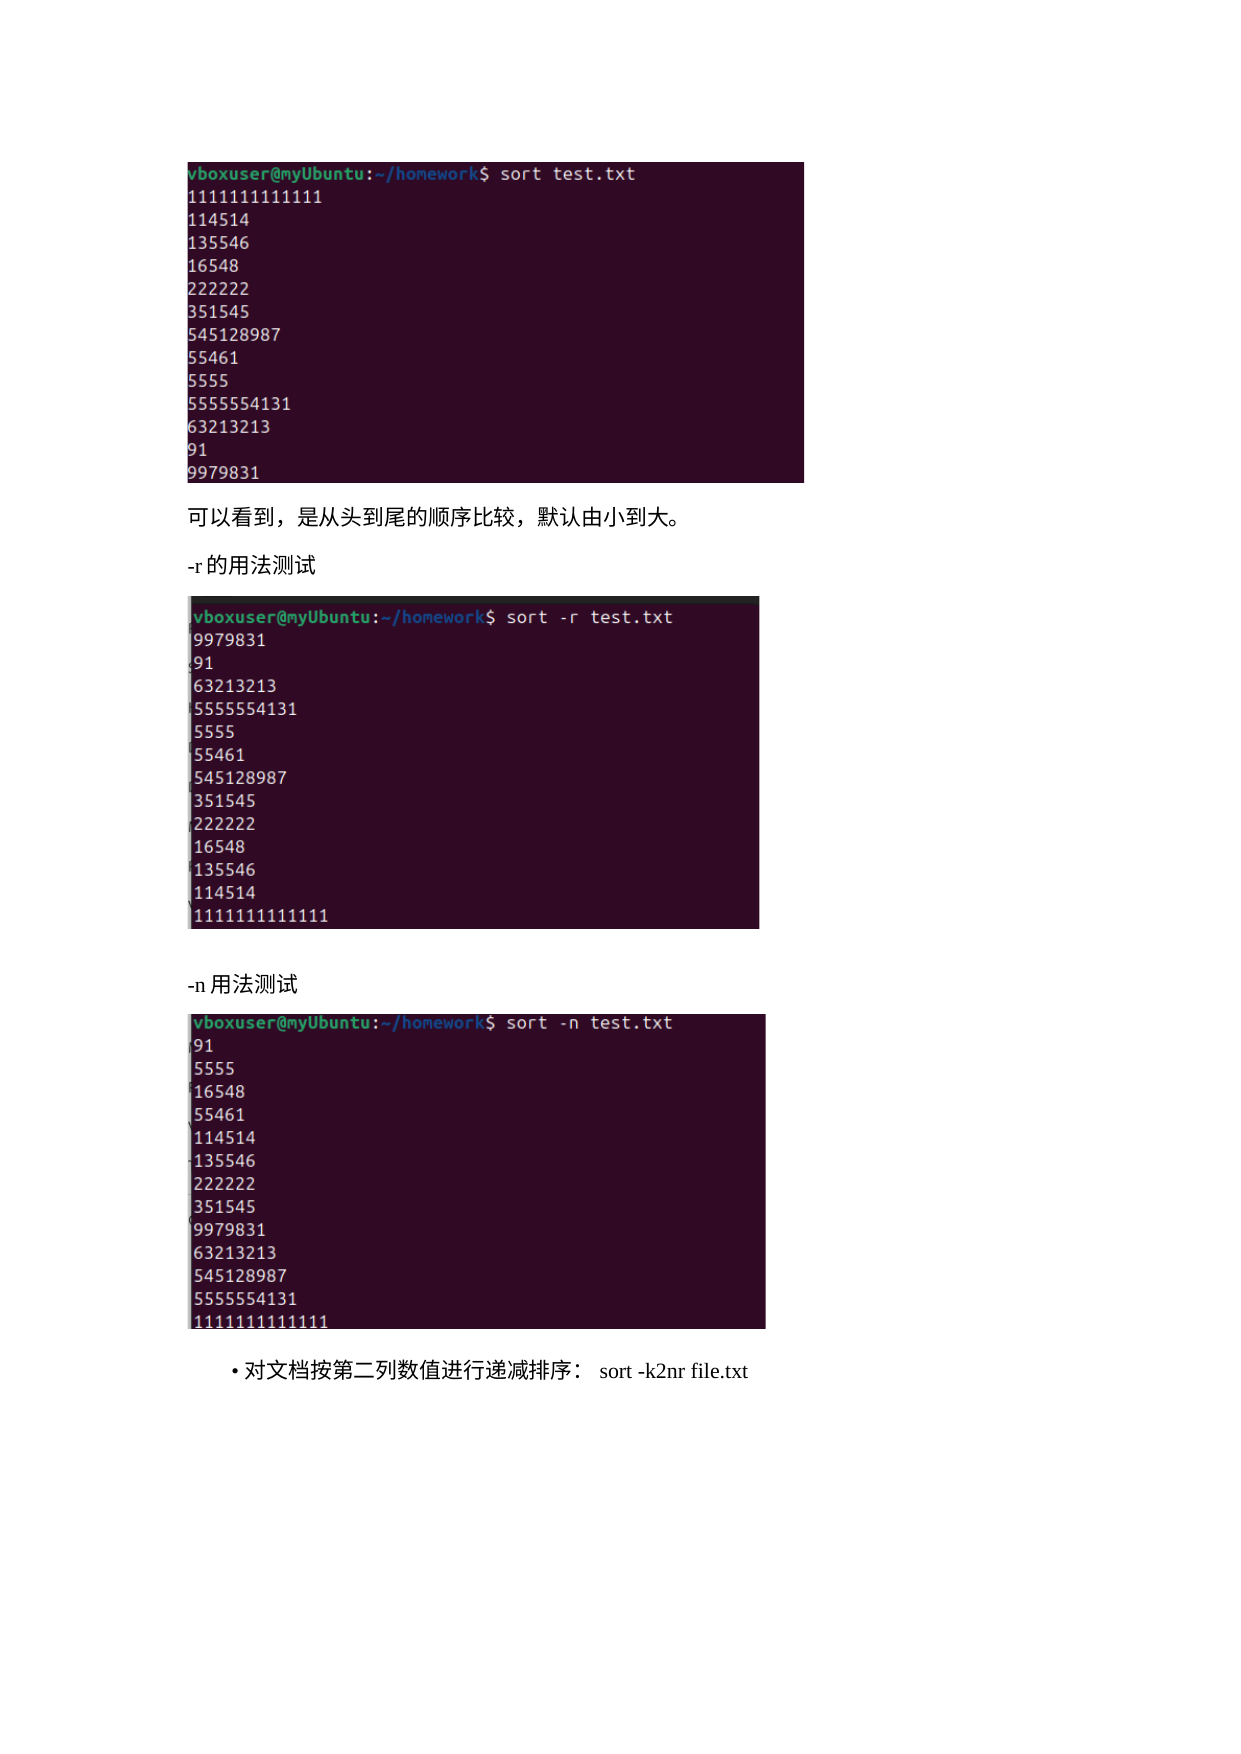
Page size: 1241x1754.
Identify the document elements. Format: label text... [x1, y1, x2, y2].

text 可以看到，是从头到尾的顺序比较，默认由小到大。 [187, 499, 1053, 532]
picture [187, 162, 805, 483]
text • 对文档按第二列数值进行递减排序： sort -k2nr file.txt [187, 1352, 1053, 1385]
picture [187, 596, 760, 929]
picture [187, 1014, 766, 1329]
text -r的用法测试 [187, 548, 1053, 580]
text -n用法测试 [187, 966, 1053, 999]
